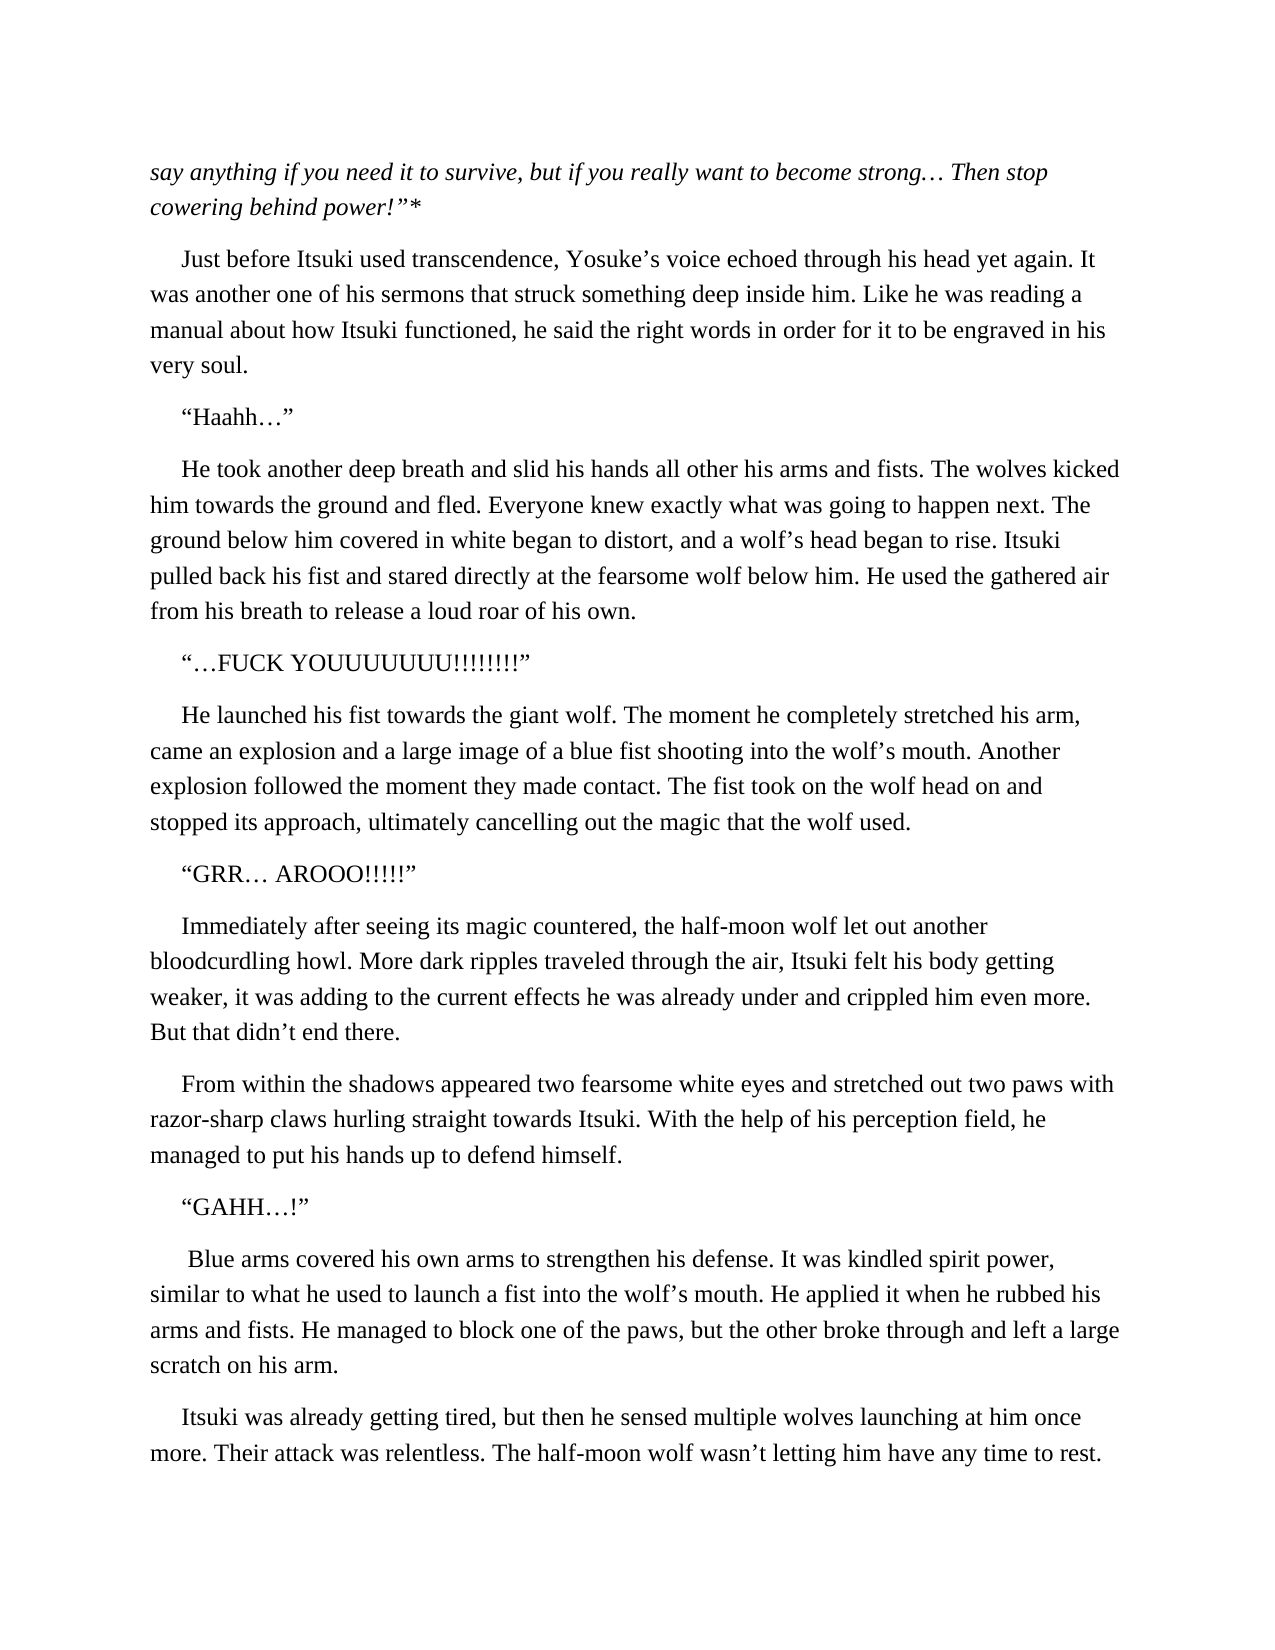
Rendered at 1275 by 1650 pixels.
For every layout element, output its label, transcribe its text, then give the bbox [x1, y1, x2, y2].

text Immediately after seeing its magic countered, the half-moon wolf let out another bloodcurdling howl. More dark ripples traveled through the air, Itsuki felt his body getting weaker, it was adding to the current effects he was already under and crippled him even more. But that didn’t end there. [150, 904, 1125, 1046]
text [150, 150, 1125, 221]
text He launched his fist towards the giant wolf. The moment he completely stretched his arm, came an explosion and a large image of a blue fist shooting into the wolf’s mouth. Another explosion followed the moment they made contact. The fist took on the wolf head on and stopped its approach, ultimately cancelling out the magic that the wolf used. [150, 694, 1125, 835]
text He took another deep breath and slid his hands all other his arms and fists. The wolves kicked him towards the ground and fled. Everyone knew exactly what was going to happen next. The ground below him covered in white began to distort, and a wolf’s head began to rise. Itsuki pulled back his fist and stared directly at the fearsome wolf below him. He used the gathered air from his breath to release a loud roar of his own. [150, 448, 1125, 625]
text “GAHH…!” [150, 1185, 1125, 1221]
text From within the shadows appeared two fearsome white eyes and stretched out two paws with razor-sharp claws hurling straight towards Itsuki. With the help of his perception field, he managed to put his hands up to defend himself. [150, 1062, 1125, 1169]
text Blue arms covered his own arms to strengthen his defense. It was kindled spirit power, similar to what he used to launch a fist into the wolf’s mouth. He applied it when he rubbed his arms and fists. He managed to block one of the paws, but the other broke through and left a large scratch on his arm. [150, 1237, 1125, 1379]
text “GRR… AROOO!!!!!” [150, 852, 1125, 887]
text “…FUCK YOUUUUUUU!!!!!!!!” [150, 642, 1125, 677]
text Just before Itsuki used transcendence, Yosuke’s voice echoed through his head yet again. It was another one of his sermons that struck something deep inside him. Like he was reading a manual about how Itsuki functioned, he said the right words in order for it to be engraved in his very soul. [150, 237, 1125, 379]
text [150, 1396, 1125, 1467]
text “Haahh…” [150, 396, 1125, 431]
